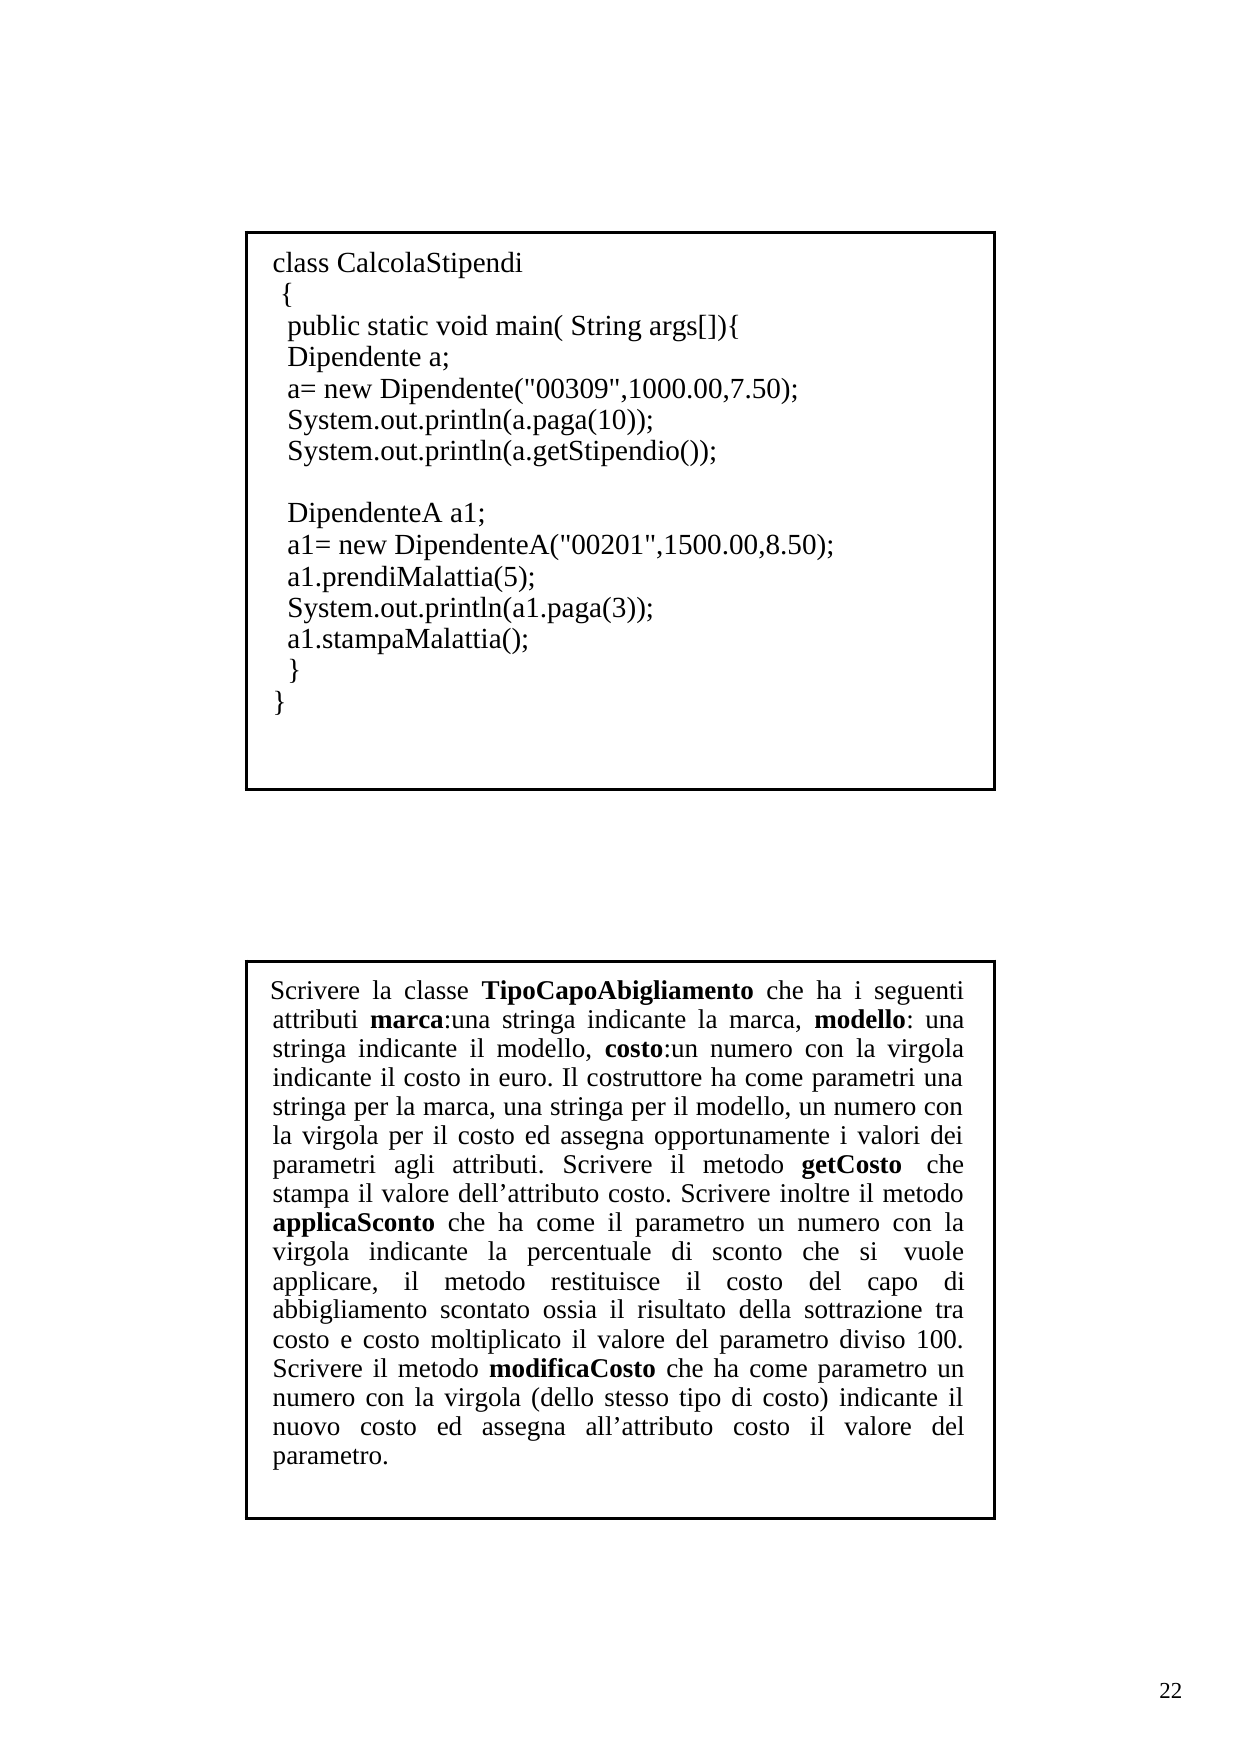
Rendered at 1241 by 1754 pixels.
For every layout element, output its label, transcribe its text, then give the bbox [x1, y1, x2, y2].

table_header class CalcolaStipendi { public static void main( String args[]){ Dipendente a; a= new Dipendente("00309",1000.00,7.50); System.out.println(a.paga(10)); System.out.println(a.getStipendio()); DipendenteA a1; a1= new DipendenteA("00201",1500.00,8.50); a1.prendiMalattia(5); System.out.println(a1.paga(3)); a1.stampaMalattia(); } } [248, 234, 993, 788]
table_header Scrivere la classe TipoCapoAbigliamento che ha i seguenti attributi marca:una stringa indicante la marca, modello: una stringa indicante il modello, costo:un numero con la virgola indicante il costo in euro. Il costruttore ha come parametri una stringa per la marca, una stringa per il modello, un numero con la virgola per il costo ed assegna opportunamente i valori dei parametri agli attributi. Scrivere il metodo getCosto che stampa il valore dell’attributo costo. Scrivere inoltre il metodo applicaSconto che ha come il parametro un numero con la virgola indicante la percentuale di sconto che si vuole applicare, il metodo restituisce il costo del capo di abbigliamento scontato ossia il risultato della sottrazione tra costo e costo moltiplicato il valore del parametro diviso 100. Scrivere il metodo modificaCosto che ha come parametro un numero con la virgola (dello stesso tipo di costo) indicante il nuovo costo ed assegna all’attributo costo il valore del parametro. [248, 963, 993, 1517]
